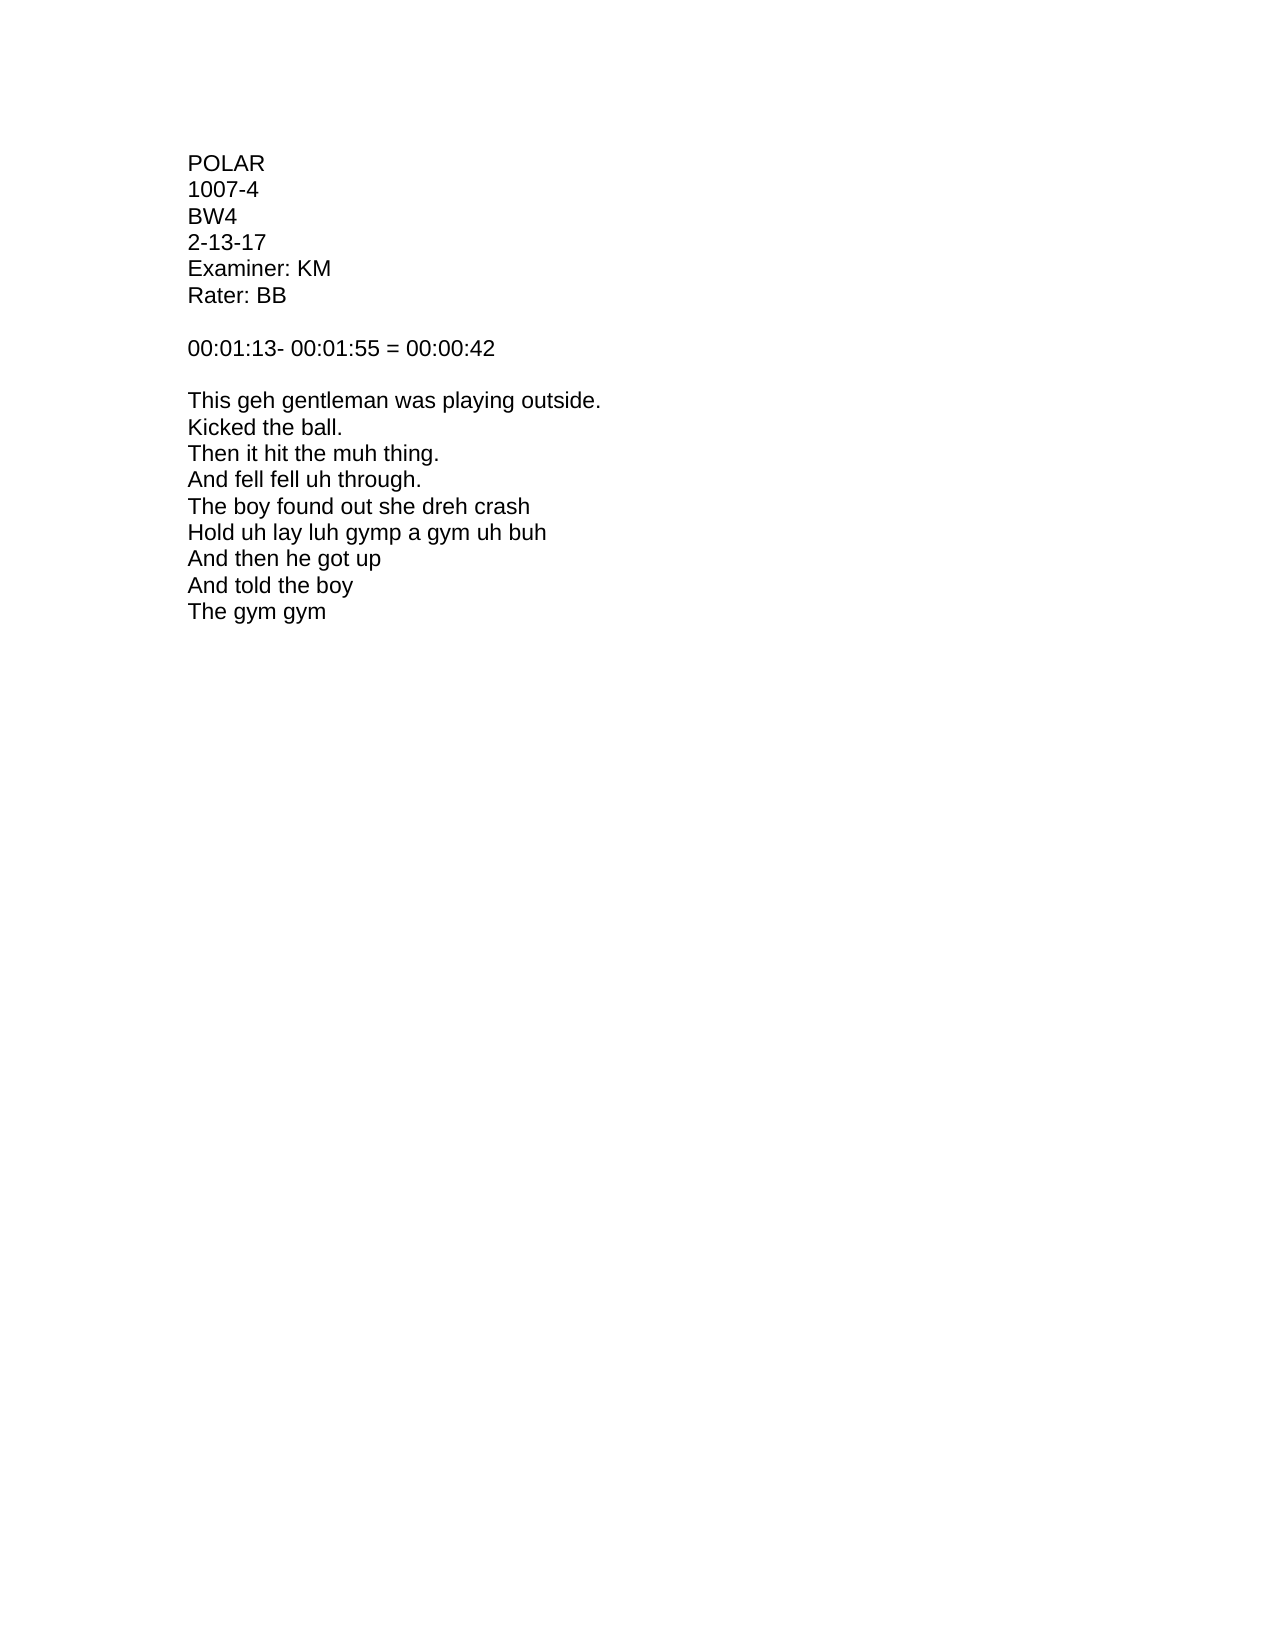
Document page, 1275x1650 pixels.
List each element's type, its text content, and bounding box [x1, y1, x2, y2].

text The gym gym [187, 598, 1087, 624]
text 1007-4 [187, 176, 1087, 203]
text Then it hit the muh thing. [187, 440, 1087, 466]
text The boy found out she dreh crash [187, 493, 1087, 519]
text And told the boy [187, 572, 1087, 598]
text Hold uh lay luh gymp a gym uh buh [187, 519, 1087, 545]
text 00:01:13- 00:01:55 = 00:00:42 [187, 334, 1087, 361]
text POLAR [187, 150, 1087, 176]
text 2-13-17 [187, 229, 1087, 255]
text And then he got up [187, 545, 1087, 572]
text Kicked the ball. [187, 413, 1087, 440]
text And fell fell uh through. [187, 466, 1087, 493]
text BW4 [187, 203, 1087, 229]
text This geh gentleman was playing outside. [187, 387, 1087, 413]
text Examiner: KM [187, 255, 1087, 282]
text Rater: BB [187, 282, 1087, 308]
